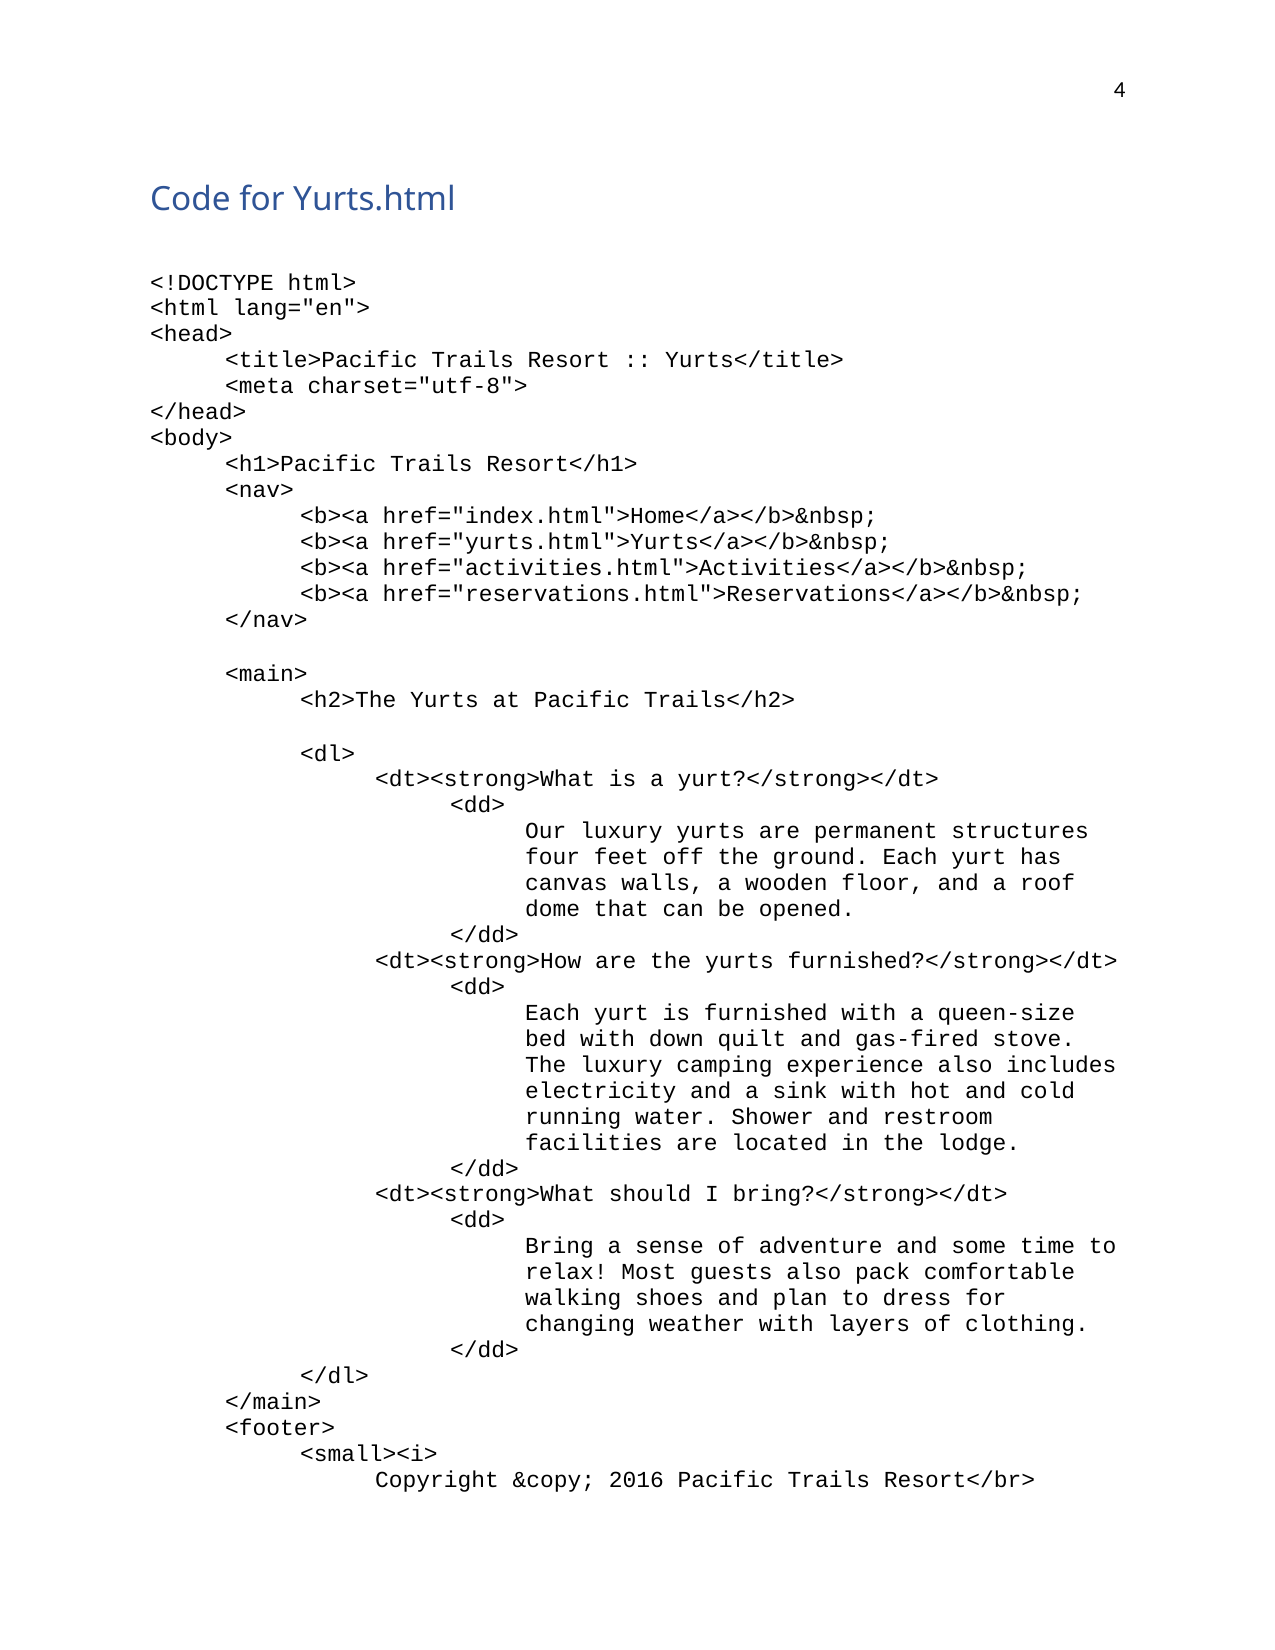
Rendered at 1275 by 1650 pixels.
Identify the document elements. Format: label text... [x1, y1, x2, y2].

text walking shoes and plan to dress for [150, 1287, 1125, 1312]
text <b><a href="activities.html">Activities</a></b>&nbsp; [150, 556, 1125, 582]
text <b><a href="index.html">Home</a></b>&nbsp; [150, 504, 1125, 530]
text relax! Most guests also pack comfortable [450, 1261, 1125, 1287]
text Each yurt is furnished with a queen-size [150, 1001, 1125, 1027]
text </head> [150, 401, 1125, 426]
text </dd> [150, 1338, 1125, 1364]
text <footer> [150, 1416, 1125, 1442]
subtitle Code for Yurts.html [150, 175, 1125, 220]
text Our luxury yurts are permanent structures [150, 820, 1125, 846]
text <!DOCTYPE html> [150, 271, 1125, 297]
text <html lang="en"> [150, 297, 1125, 323]
text The luxury camping experience also includes [150, 1053, 1125, 1079]
text </dl> [150, 1364, 1125, 1390]
text <head> [150, 323, 1125, 349]
text <body> [150, 426, 1125, 452]
text <main> [150, 662, 1125, 688]
text bed with down quilt and gas-fired stove. [450, 1027, 1125, 1053]
text </nav> [150, 608, 1125, 634]
text changing weather with layers of clothing. [450, 1312, 1125, 1338]
text dome that can be opened. [450, 897, 1125, 923]
text <b><a href="reservations.html">Reservations</a></b>&nbsp; [150, 582, 1125, 608]
text </dd> [150, 1157, 1125, 1183]
text four feet off the ground. Each yurt has [450, 846, 1125, 872]
text <dd> [150, 975, 1125, 1001]
text </dd> [150, 923, 1125, 949]
text <meta charset="utf-8"> [150, 374, 1125, 401]
text <dt><strong>How are the yurts furnished?</strong></dt> [150, 949, 1125, 975]
text Bring a sense of adventure and some time to [150, 1235, 1125, 1261]
text <dt><strong>What should I bring?</strong></dt> [150, 1183, 1125, 1209]
text canvas walls, a wooden floor, and a roof [150, 872, 1125, 897]
text <dd> [150, 794, 1125, 820]
text </main> [150, 1390, 1125, 1416]
text <b><a href="yurts.html">Yurts</a></b>&nbsp; [150, 530, 1125, 556]
text electricity and a sink with hot and cold [450, 1079, 1125, 1105]
text <nav> [150, 478, 1125, 504]
text facilities are located in the lodge. [450, 1131, 1125, 1157]
text <dt><strong>What is a yurt?</strong></dt> [150, 768, 1125, 794]
text <dd> [150, 1209, 1125, 1235]
text Copyright &copy; 2016 Pacific Trails Resort</br> [150, 1468, 1125, 1494]
text <h2>The Yurts at Pacific Trails</h2> [150, 688, 1125, 714]
text <small><i> [150, 1442, 1125, 1468]
text <dl> [150, 742, 1125, 768]
text <title>Pacific Trails Resort :: Yurts</title> [150, 349, 1125, 374]
text running water. Shower and restroom [150, 1105, 1125, 1131]
text <h1>Pacific Trails Resort</h1> [150, 452, 1125, 478]
